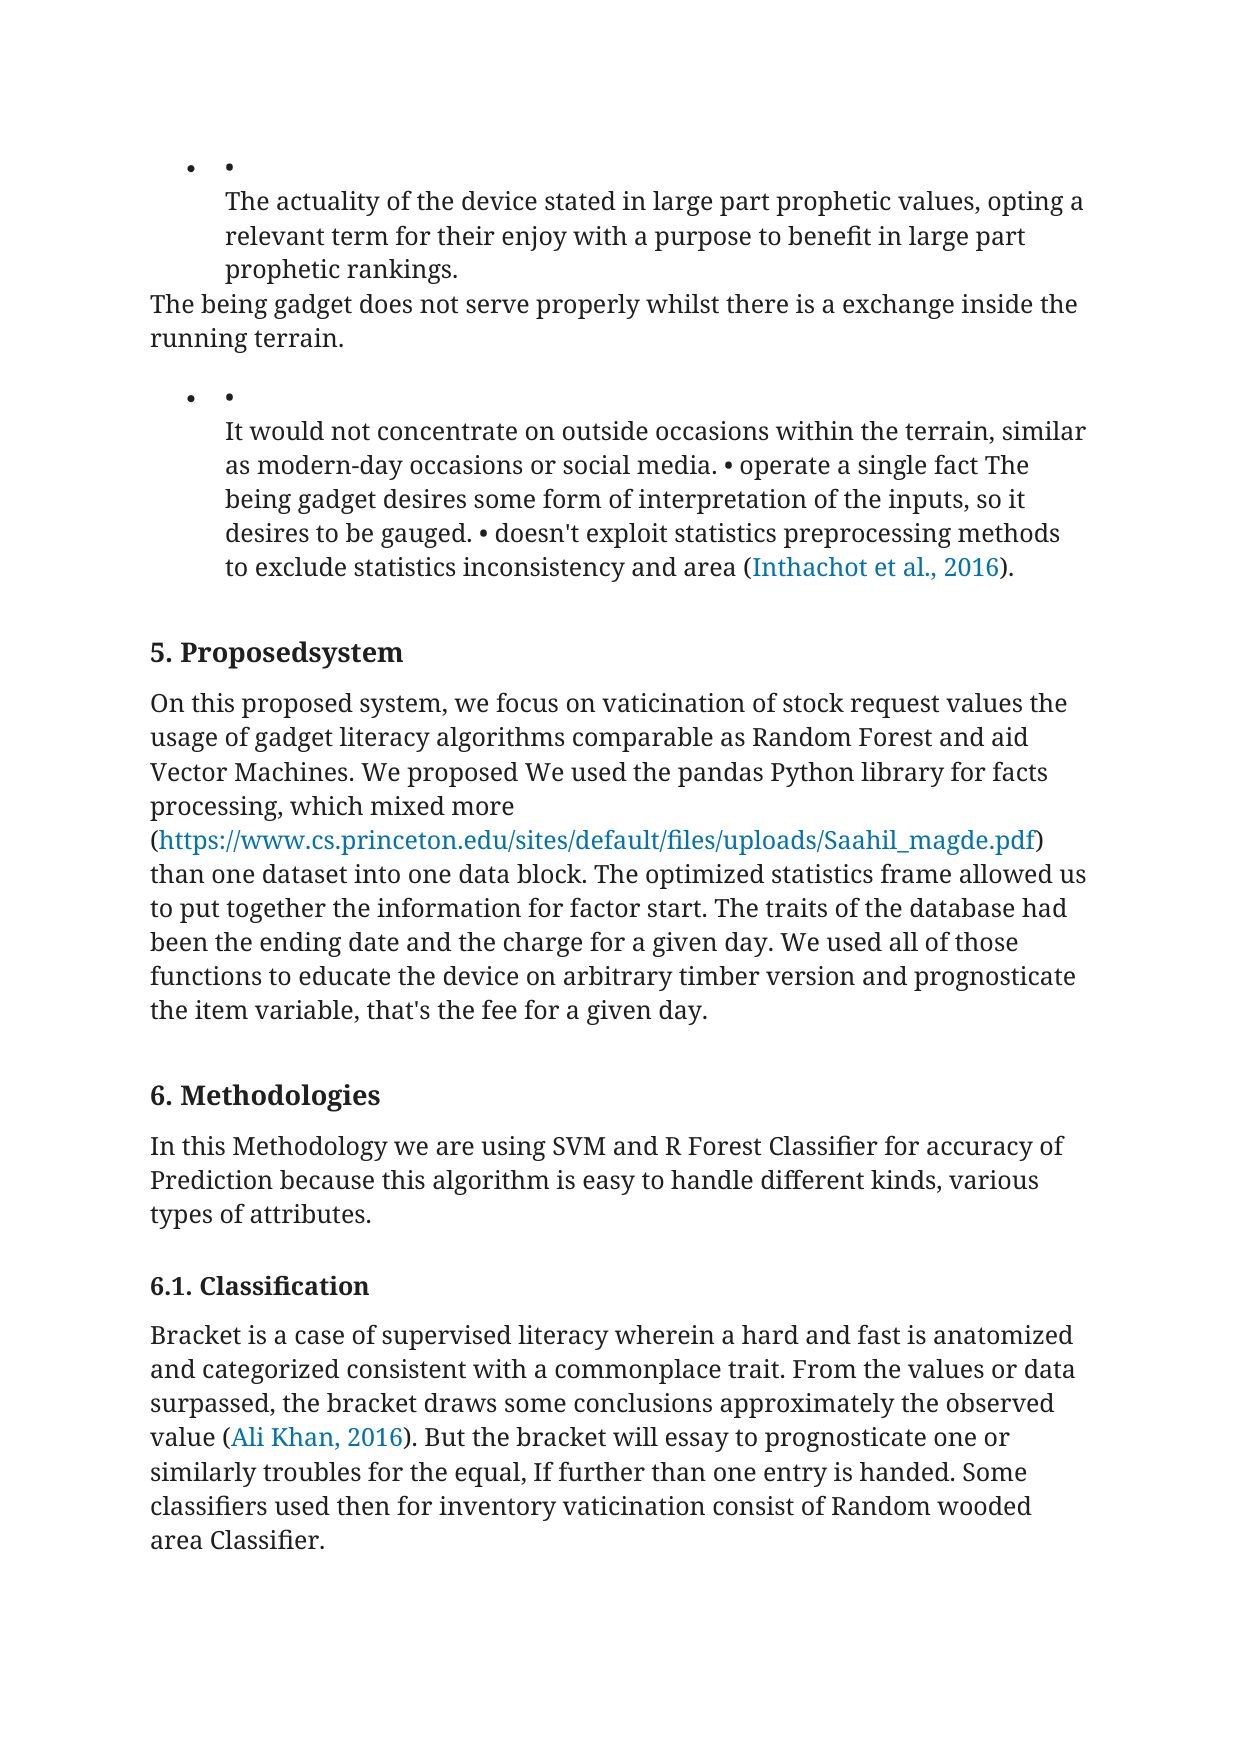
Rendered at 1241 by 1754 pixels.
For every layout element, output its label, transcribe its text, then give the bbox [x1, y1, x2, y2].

list • [187, 379, 1090, 413]
text The actuality of the device stated in large part prophetic values, opting a relevant term for their enjoy with a purpose to benefit in large part prophetic rankings. [225, 184, 1090, 286]
list • [187, 150, 1090, 184]
text Bracket is a case of supervised literacy wherein a hard and fast is anatomized and categorized consistent with a commonplace trait. From the values or data surpassed, the bracket draws some conclusions approximately the observed value (Ali Khan, 2016). But the bracket will essay to prognosticate one or similarly troubles for the equal, If further than one entry is handed. Some classifiers used then for inventory vaticination consist of Random wooded area Classifier. [150, 1318, 1090, 1556]
subtitle 6.1. Classification [150, 1269, 1090, 1303]
subtitle 6. Methodologies [150, 1077, 1090, 1113]
text In this Methodology we are using SVM and R Forest Classifier for accuracy of Prediction because this algorithm is easy to handle different kinds, various types of attributes. [150, 1129, 1090, 1231]
text On this proposed system, we focus on vaticination of stock request values the usage of gadget literacy algorithms comparable as Random Forest and aid Vector Machines. We proposed We used the pandas Python library for facts processing, which mixed more (https://www.cs.princeton.edu/sites/default/files/uploads/Saahil_magde.pdf) than one dataset into one data block. The optimized statistics frame allowed us to put together the information for factor start. The traits of the database had been the ending date and the charge for a given day. We used all of those functions to educate the device on arbitrary timber version and prognosticate the item variable, that's the fee for a given day. [150, 686, 1090, 1027]
subtitle 5. Proposedsystem [150, 634, 1090, 671]
text It would not concentrate on outside occasions within the terrain, similar as modern-day occasions or social media. • operate a single fact The being gadget desires some form of interpretation of the inputs, so it desires to be gauged. • doesn't exploit statistics preprocessing methods to exclude statistics inconsistency and area (Inthachot et al., 2016). [225, 413, 1090, 584]
text The being gadget does not serve properly whilst there is a exchange inside the running terrain. [150, 286, 1090, 354]
